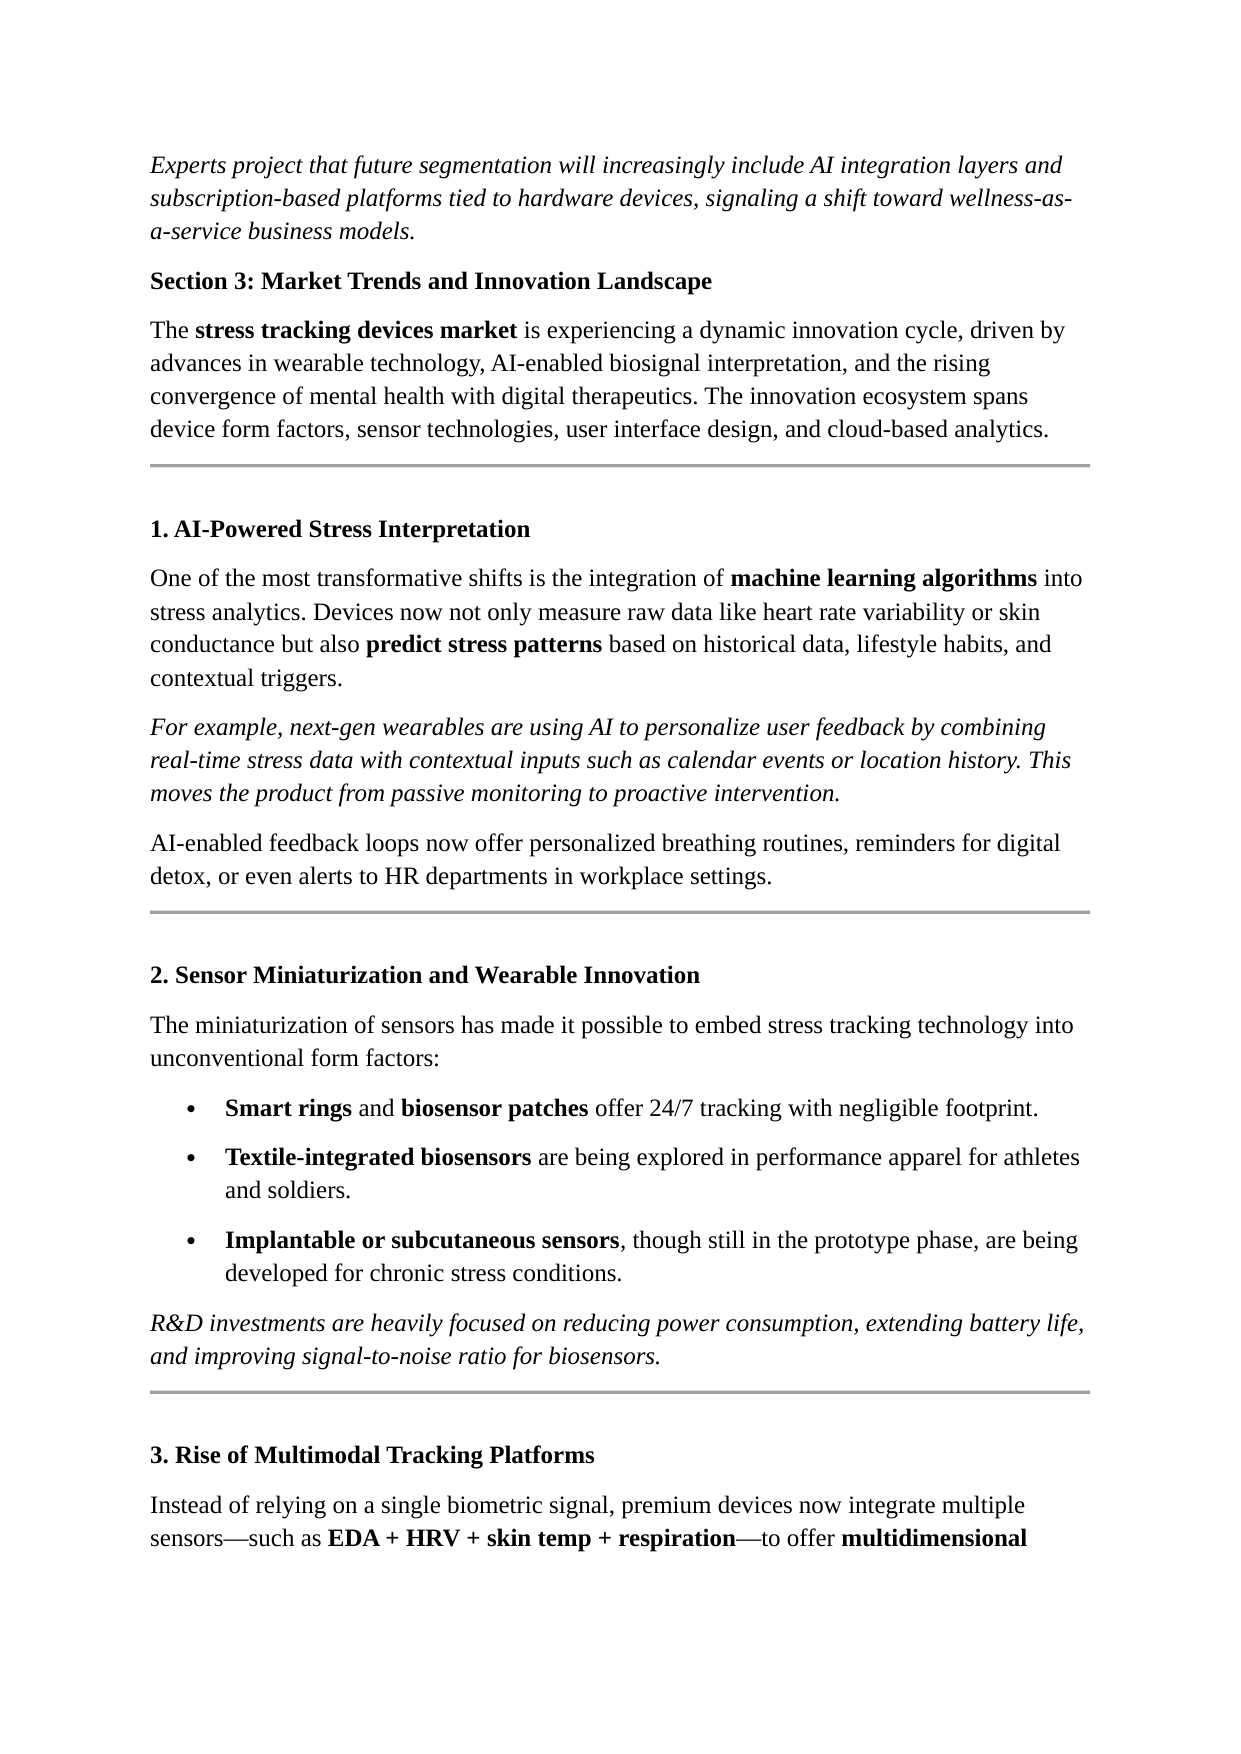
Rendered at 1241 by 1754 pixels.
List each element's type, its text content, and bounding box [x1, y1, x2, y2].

text The miniaturization of sensors has made it possible to embed stress tracking technology into unconventional form factors: [150, 1010, 1090, 1072]
text One of the most transformative shifts is the integration of machine learning algorithms into stress analytics. Devices now not only measure raw data like heart rate variability or skin conductance but also predict stress patterns based on historical data, lifestyle habits, and contextual triggers. [150, 563, 1090, 691]
text The stress tracking devices market is experiencing a dynamic innovation cycle, driven by advances in wearable technology, AI-enabled biosignal interpretation, and the rising convergence of mental health with digital therapeutics. The innovation ecosystem spans device form factors, sensor technologies, user interface design, and cloud-based analytics. [150, 315, 1090, 443]
text AI-enabled feedback loops now offer personalized breathing routines, reminders for digital detox, or even alerts to HR departments in workplace settings. [150, 828, 1090, 890]
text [150, 1490, 1090, 1552]
text For example, next-gen wearables are using AI to personalize user feedback by combining real-time stress data with contextual inputs such as calendar events or location history. This moves the product from passive monitoring to proactive intervention. [150, 712, 1090, 807]
text 1. AI-Powered Stress Interpretation [150, 514, 1090, 543]
text 2. Sensor Miniaturization and Wearable Innovation [150, 960, 1090, 989]
list Implantable or subcutaneous sensors, though still in the prototype phase, are being developed for chronic stress conditions. [187, 1225, 1090, 1287]
list Smart rings and biosensor patches offer 24/7 tracking with negligible footprint. [187, 1093, 1090, 1122]
text 3. Rise of Multimodal Tracking Platforms [150, 1440, 1090, 1469]
text Section 3: Market Trends and Innovation Landscape [150, 266, 1090, 294]
text R&D investments are heavily focused on reducing power consumption, extending battery life, and improving signal-to-noise ratio for biosensors. [150, 1308, 1090, 1370]
list Textile-integrated biosensors are being explored in performance apparel for athletes and soldiers. [187, 1142, 1090, 1204]
text Experts project that future segmentation will increasingly include AI integration layers and subscription-based platforms tied to hardware devices, signaling a shift toward wellness-as-a-service business models. [150, 150, 1090, 245]
